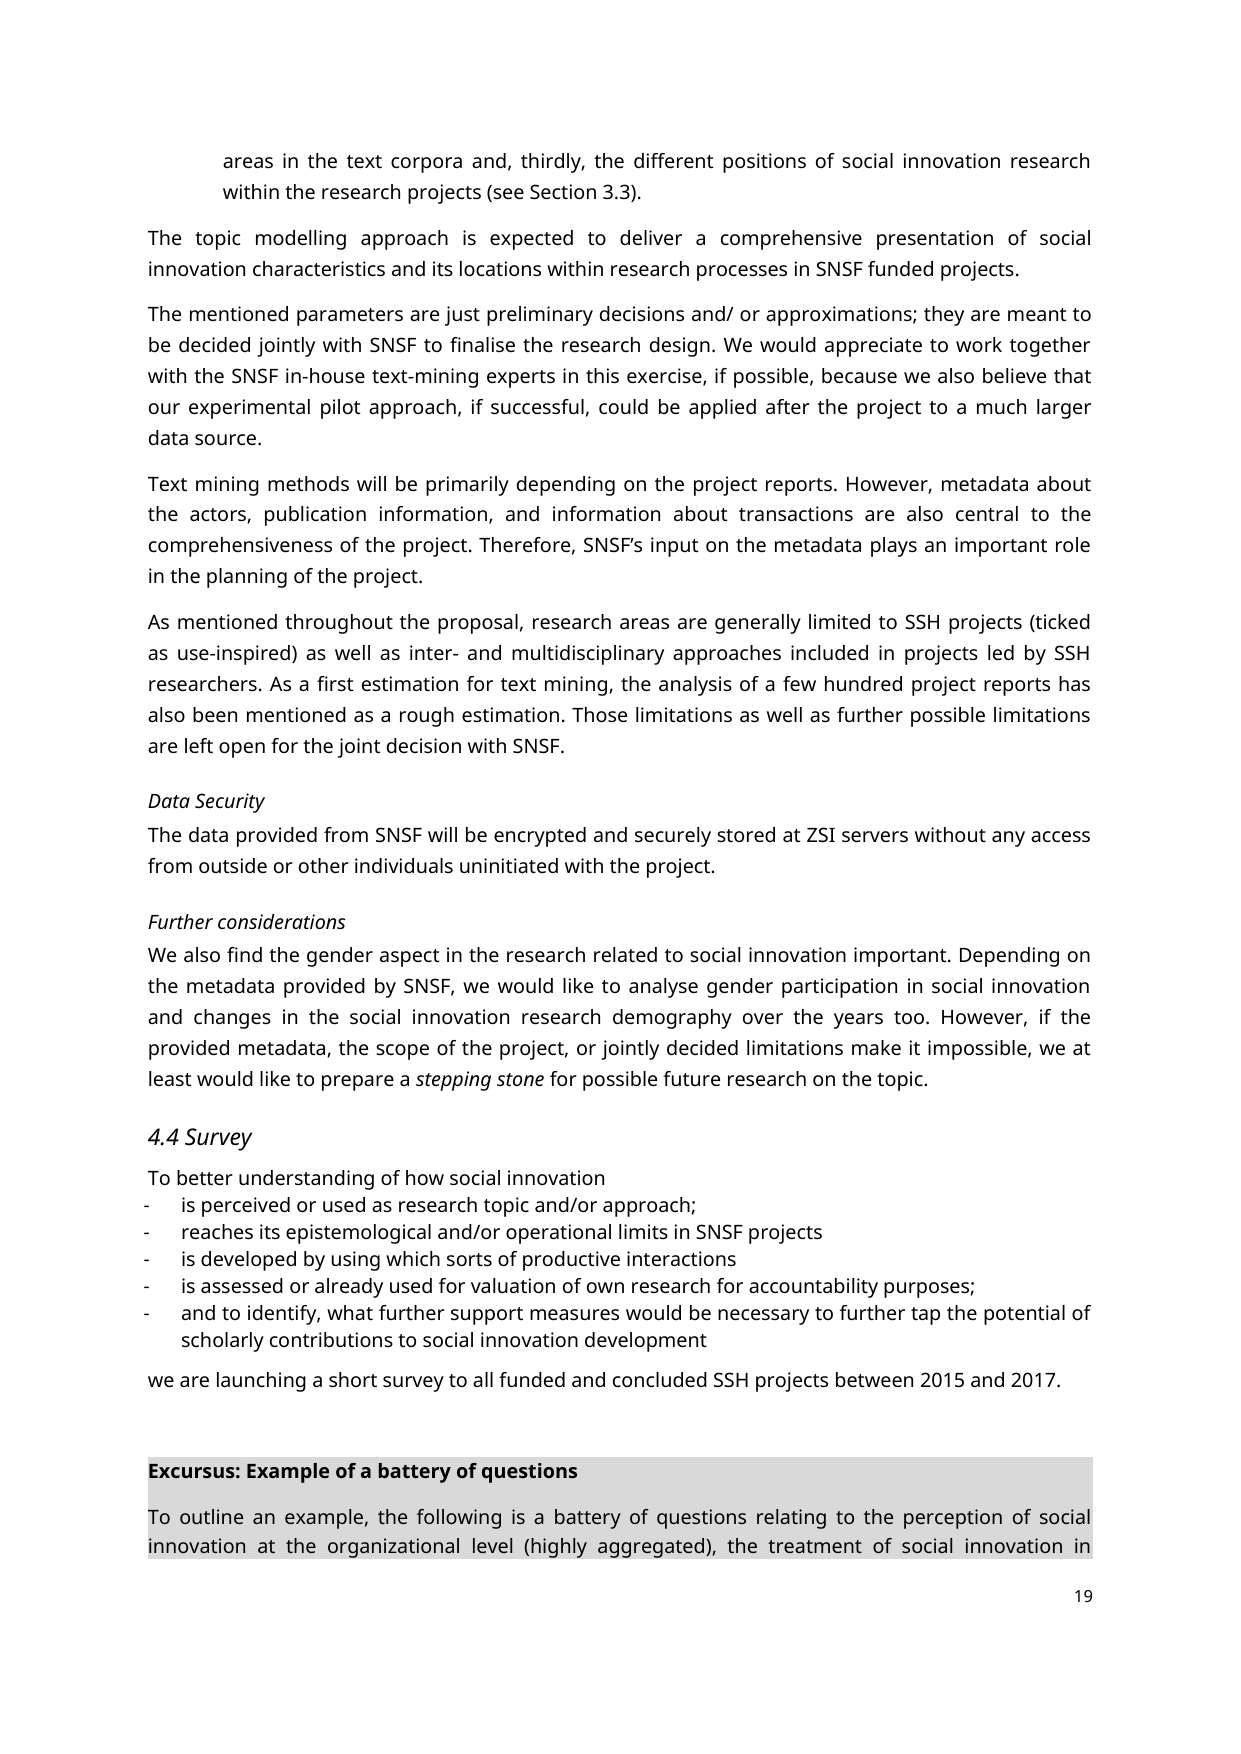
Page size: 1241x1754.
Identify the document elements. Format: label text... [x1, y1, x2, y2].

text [148, 1503, 1093, 1559]
list and to identify, what further support measures would be necessary to further tap the potential of scholarly contributions to social innovation development [143, 1299, 1093, 1353]
text We also find the gender aspect in the research related to social innovation important. Depending on the metadata provided by SNSF, we would like to analyse gender participation in social innovation and changes in the social innovation research demography over the years too. However, if the provided metadata, the scope of the project, or jointly decided limitations make it impossible, we at least would like to prepare a stepping stone for possible future research on the topic. [148, 941, 1093, 1092]
list reaches its epistemological and/or operational limits in SNSF projects [143, 1218, 1093, 1246]
text The topic modelling approach is expected to deliver a comprehensive presentation of social innovation characteristics and its locations within research processes in SNSF funded projects. [148, 224, 1093, 282]
list is perceived or used as research topic and/or approach; [143, 1192, 1093, 1218]
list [185, 148, 1093, 206]
subtitle 4.4 Survey [148, 1121, 1095, 1152]
list is developed by using which sorts of productive interactions [143, 1246, 1093, 1272]
text As mentioned throughout the proposal, research areas are generally limited to SSH projects (ticked as use-inspired) as well as inter- and multidisciplinary approaches included in projects led by SSH researchers. As a first estimation for text mining, the analysis of a few hundred project reports has also been mentioned as a rough estimation. Those limitations as well as further possible limitations are left open for the joint decision with SNSF. [148, 608, 1093, 759]
subtitle Data Security [148, 788, 1093, 815]
text Excursus: Example of a battery of questions [148, 1457, 1093, 1484]
text we are launching a short survey to all funded and concluded SSH projects between 2015 and 2017. [148, 1366, 1093, 1393]
text The data provided from SNSF will be encrypted and securely stored at ZSI servers without any access from outside or other individuals uninitiated with the project. [148, 821, 1093, 879]
subtitle Further considerations [148, 908, 1093, 935]
text To better understanding of how social innovation [148, 1164, 1093, 1192]
text Text mining methods will be primarily depending on the project reports. However, metadata about the actors, publication information, and information about transactions are also central to the comprehensiveness of the project. Therefore, SNSF’s input on the metadata plays an important role in the planning of the project. [148, 470, 1093, 589]
text The mentioned parameters are just preliminary decisions and/ or approximations; they are meant to be decided jointly with SNSF to finalise the research design. We would appreciate to work together with the SNSF in-house text-mining experts in this exercise, if possible, because we also believe that our experimental pilot approach, if successful, could be applied after the project to a much larger data source. [148, 301, 1093, 451]
list is assessed or already used for valuation of own research for accountability purposes; [143, 1272, 1093, 1299]
